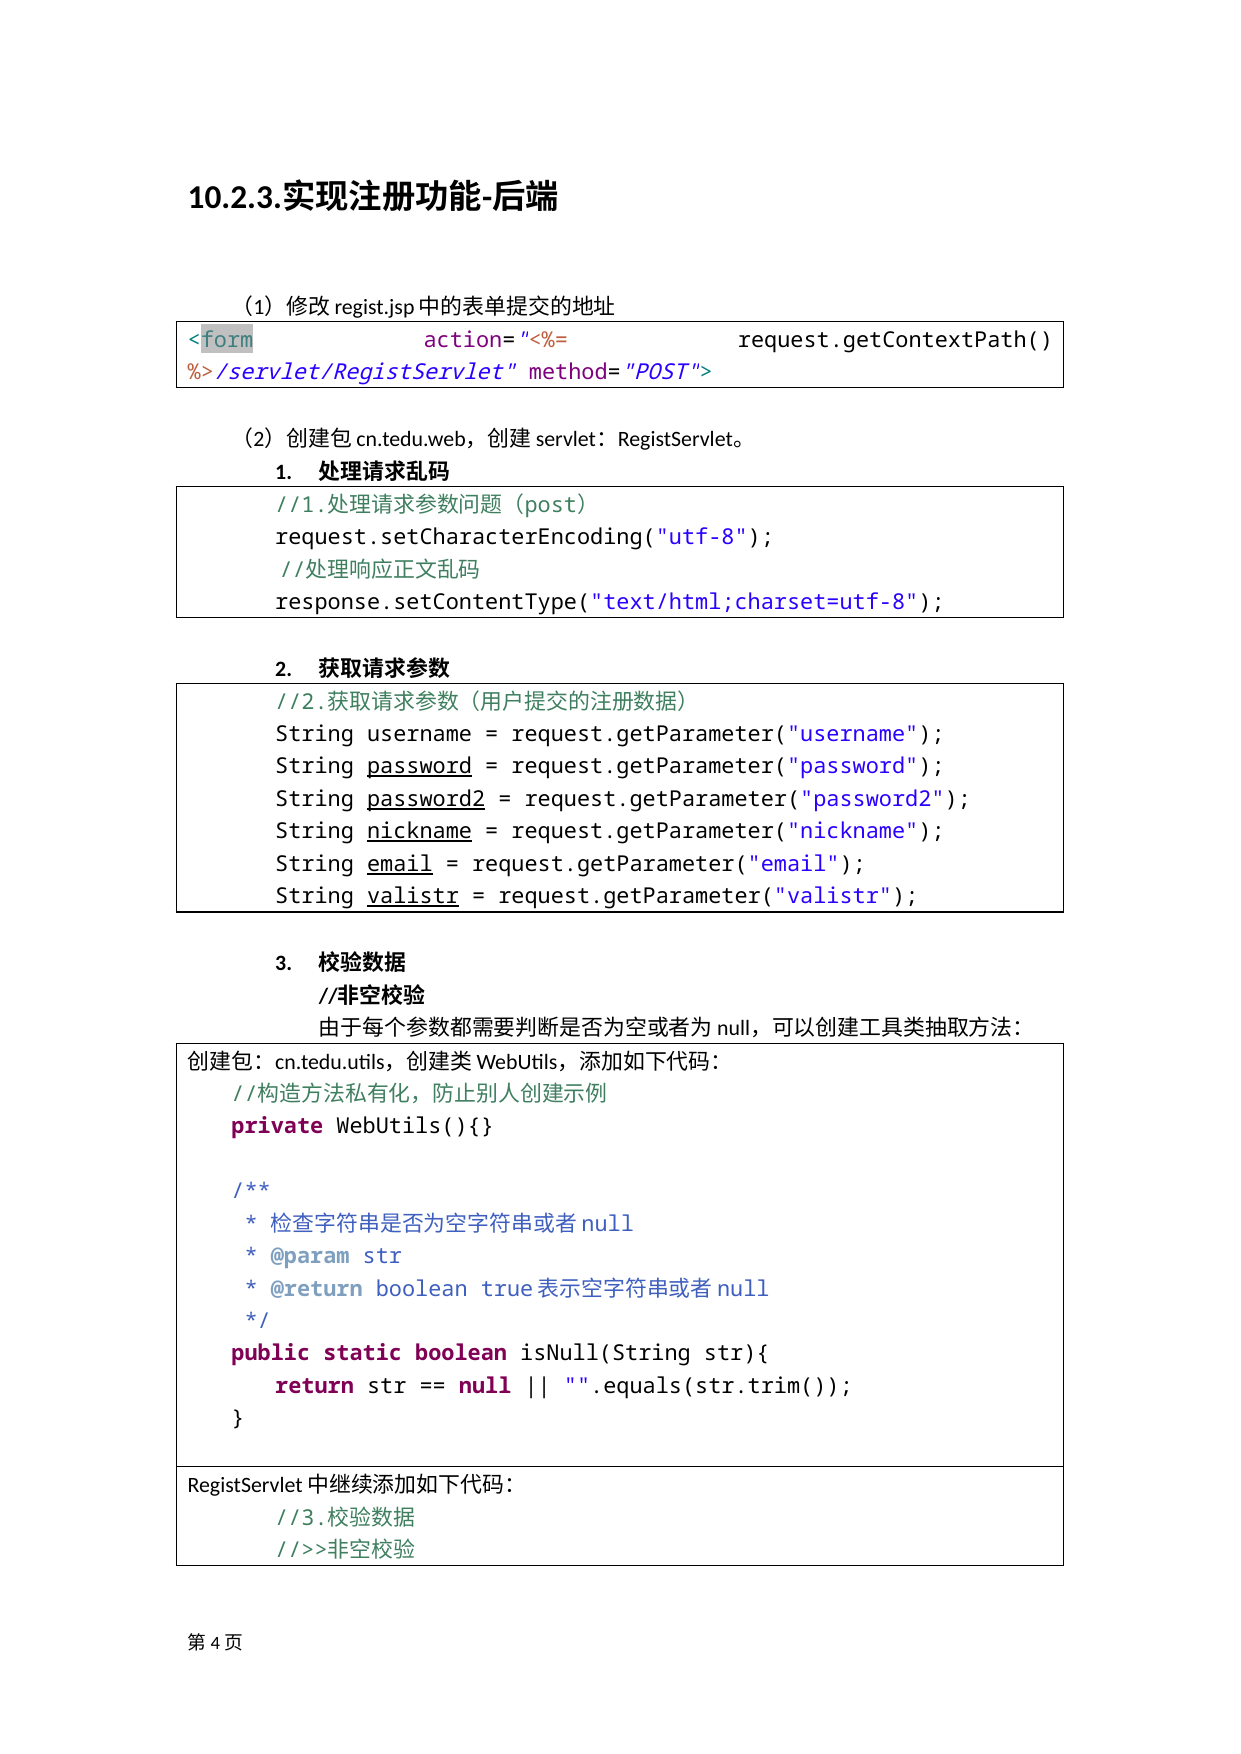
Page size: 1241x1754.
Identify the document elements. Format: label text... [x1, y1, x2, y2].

table_header <form action="<%= request.getContextPath() %>/servlet/RegistServlet" method="POST"> [177, 322, 1063, 387]
list //非空校验 [275, 977, 1053, 1010]
subtitle 10.2.3.实现注册功能-后端 [187, 162, 1053, 227]
list 校验数据 [231, 945, 1053, 977]
list 创建包cn.tedu.web，创建servlet：RegistServlet。 [187, 421, 1053, 453]
list 由于每个参数都需要判断是否为空或者为null，可以创建工具类抽取方法： [275, 1010, 1053, 1042]
list 处理请求乱码 [231, 453, 1053, 486]
table_header //1.处理请求参数问题（post） request.setCharacterEncoding("utf-8"); //处理响应正文乱码 response.setContentType("text/html;charset=utf-8"); [177, 487, 1063, 617]
table_header 创建包：cn.tedu.utils，创建类WebUtils，添加如下代码： //构造方法私有化，防止别人创建示例 private WebUtils(){} /** * 检查字符串是否为空字符串或者null * @param str * @return boolean true表示空字符串或者null */ public static boolean isNull(String str){ return str == null || "".equals(str.trim()); } [177, 1044, 1063, 1466]
list 获取请求参数 [231, 650, 1053, 683]
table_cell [177, 1467, 1063, 1564]
table_header //2.获取请求参数（用户提交的注册数据） String username = request.getParameter("username"); String password = request.getParameter("password"); String password2 = request.getParameter("password2"); String nickname = request.getParameter("nickname"); String email = request.getParameter("email"); String valistr = request.getParameter("valistr"); [177, 684, 1063, 911]
list （1）修改regist.jsp中的表单提交的地址 [187, 289, 1053, 321]
